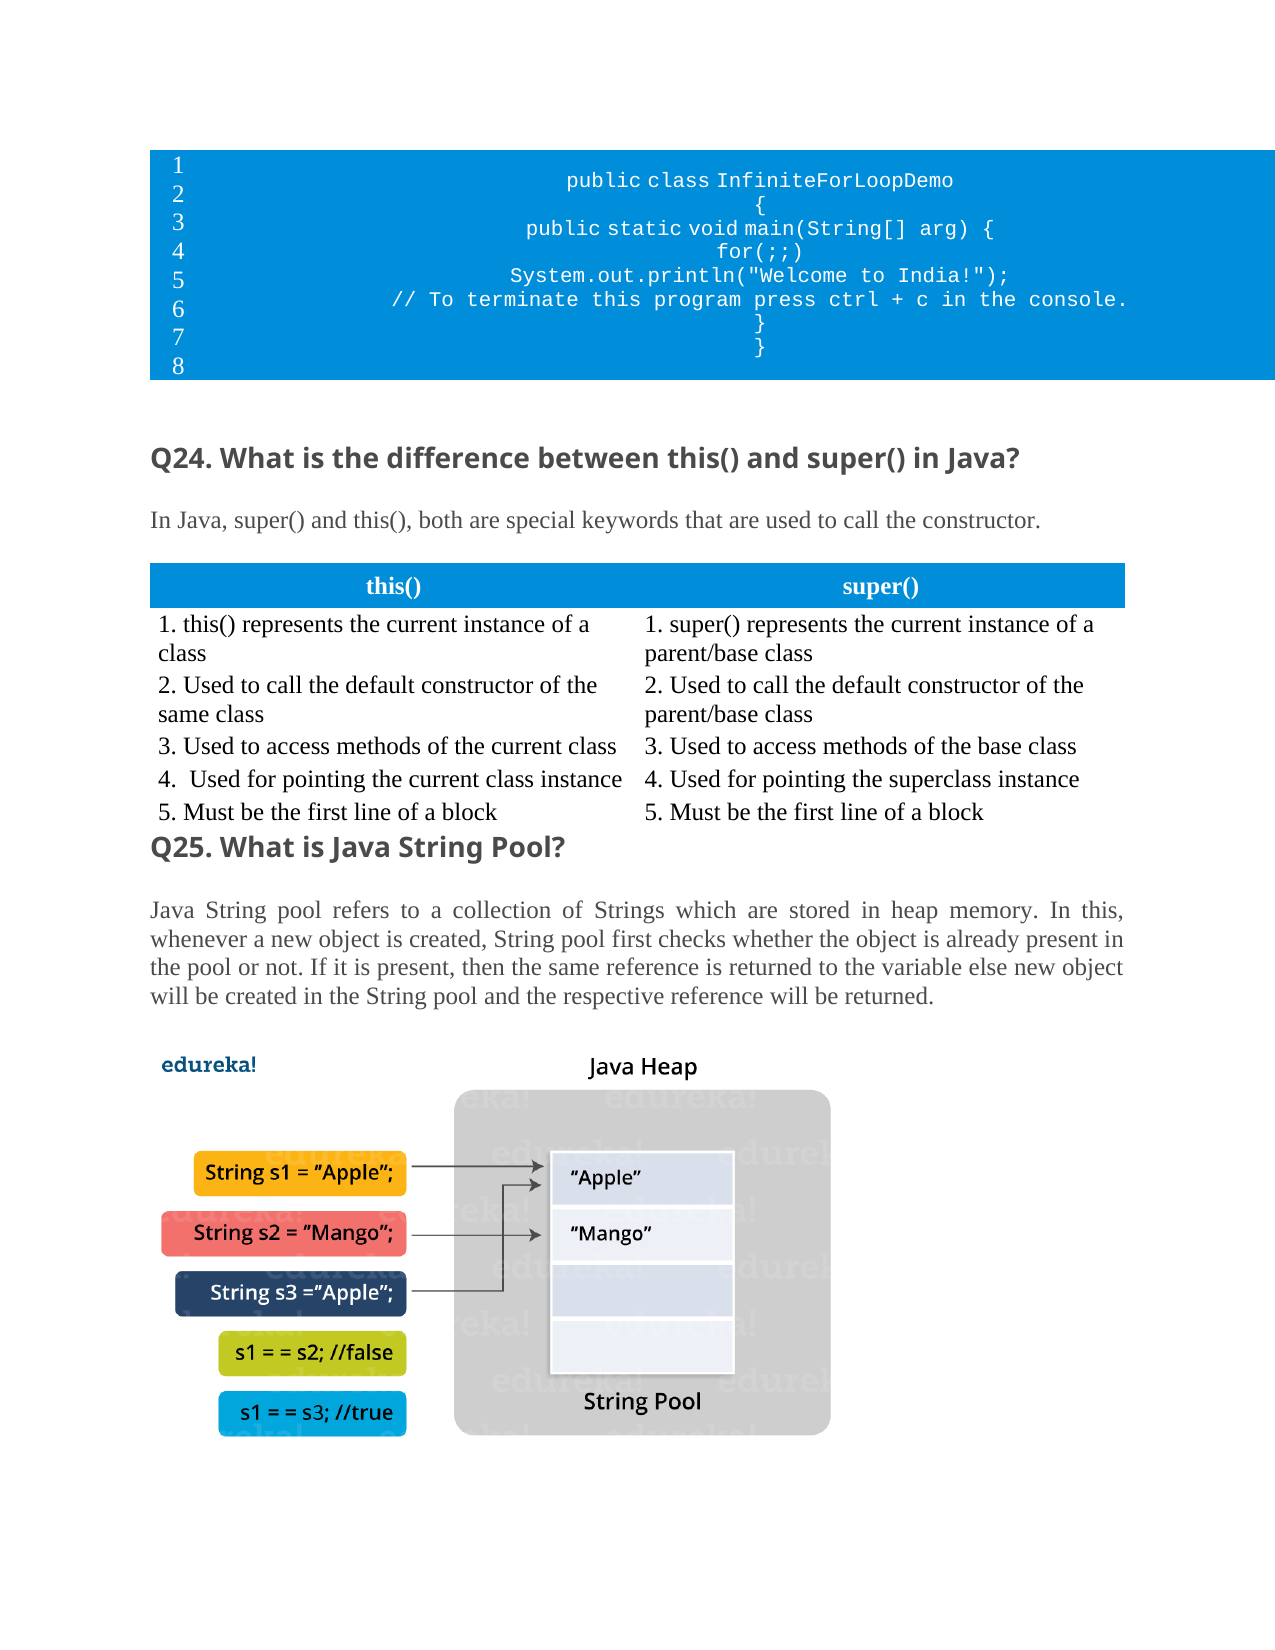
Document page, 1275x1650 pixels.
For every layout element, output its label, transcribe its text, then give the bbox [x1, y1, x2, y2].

table_cell 1. this() represents the current instance of a class [150, 608, 637, 668]
picture [150, 1039, 844, 1452]
text Q24. What is the difference between this() and super() in Java? [150, 438, 1125, 476]
table_cell 3. Used to access methods of the base class [637, 729, 1125, 762]
table_cell 3. Used to access methods of the current class [150, 729, 637, 762]
table_cell 5. Must be the first line of a block [637, 795, 1125, 827]
table_header 1 2 3 4 5 6 7 8 [150, 150, 206, 380]
table_header super() [637, 563, 1125, 608]
text Q25. What is Java String Pool? [150, 827, 1125, 866]
text Java String pool refers to a collection of Strings which are stored in heap memory. In this, whenever a new object is created, String pool first checks whether the object is already present in the pool or not. If it is present, then the same reference is returned to the variable else new object will be created in the String pool and the respective reference will be returned. [150, 895, 1125, 1010]
table_cell 2. Used to call the default constructor of the parent/base class [637, 668, 1125, 729]
table_header public class InfiniteForLoopDemo { public static void main(String[] arg) { for(;;) System.out.println("Welcome to India!"); // To terminate this program press ctrl + c in the console. } } [206, 150, 1275, 380]
table_cell 2. Used to call the default constructor of the same class [150, 668, 637, 729]
table_cell 4. Used for pointing the superclass instance [637, 762, 1125, 794]
table_cell 1. super() represents the current instance of a parent/base class [637, 608, 1125, 668]
table_cell 4. Used for pointing the current class instance [150, 762, 637, 794]
text In Java, super() and this(), both are special keywords that are used to call the constructor. [150, 505, 1125, 534]
table_cell 5. Must be the first line of a block [150, 795, 637, 827]
table_header this() [150, 563, 637, 608]
